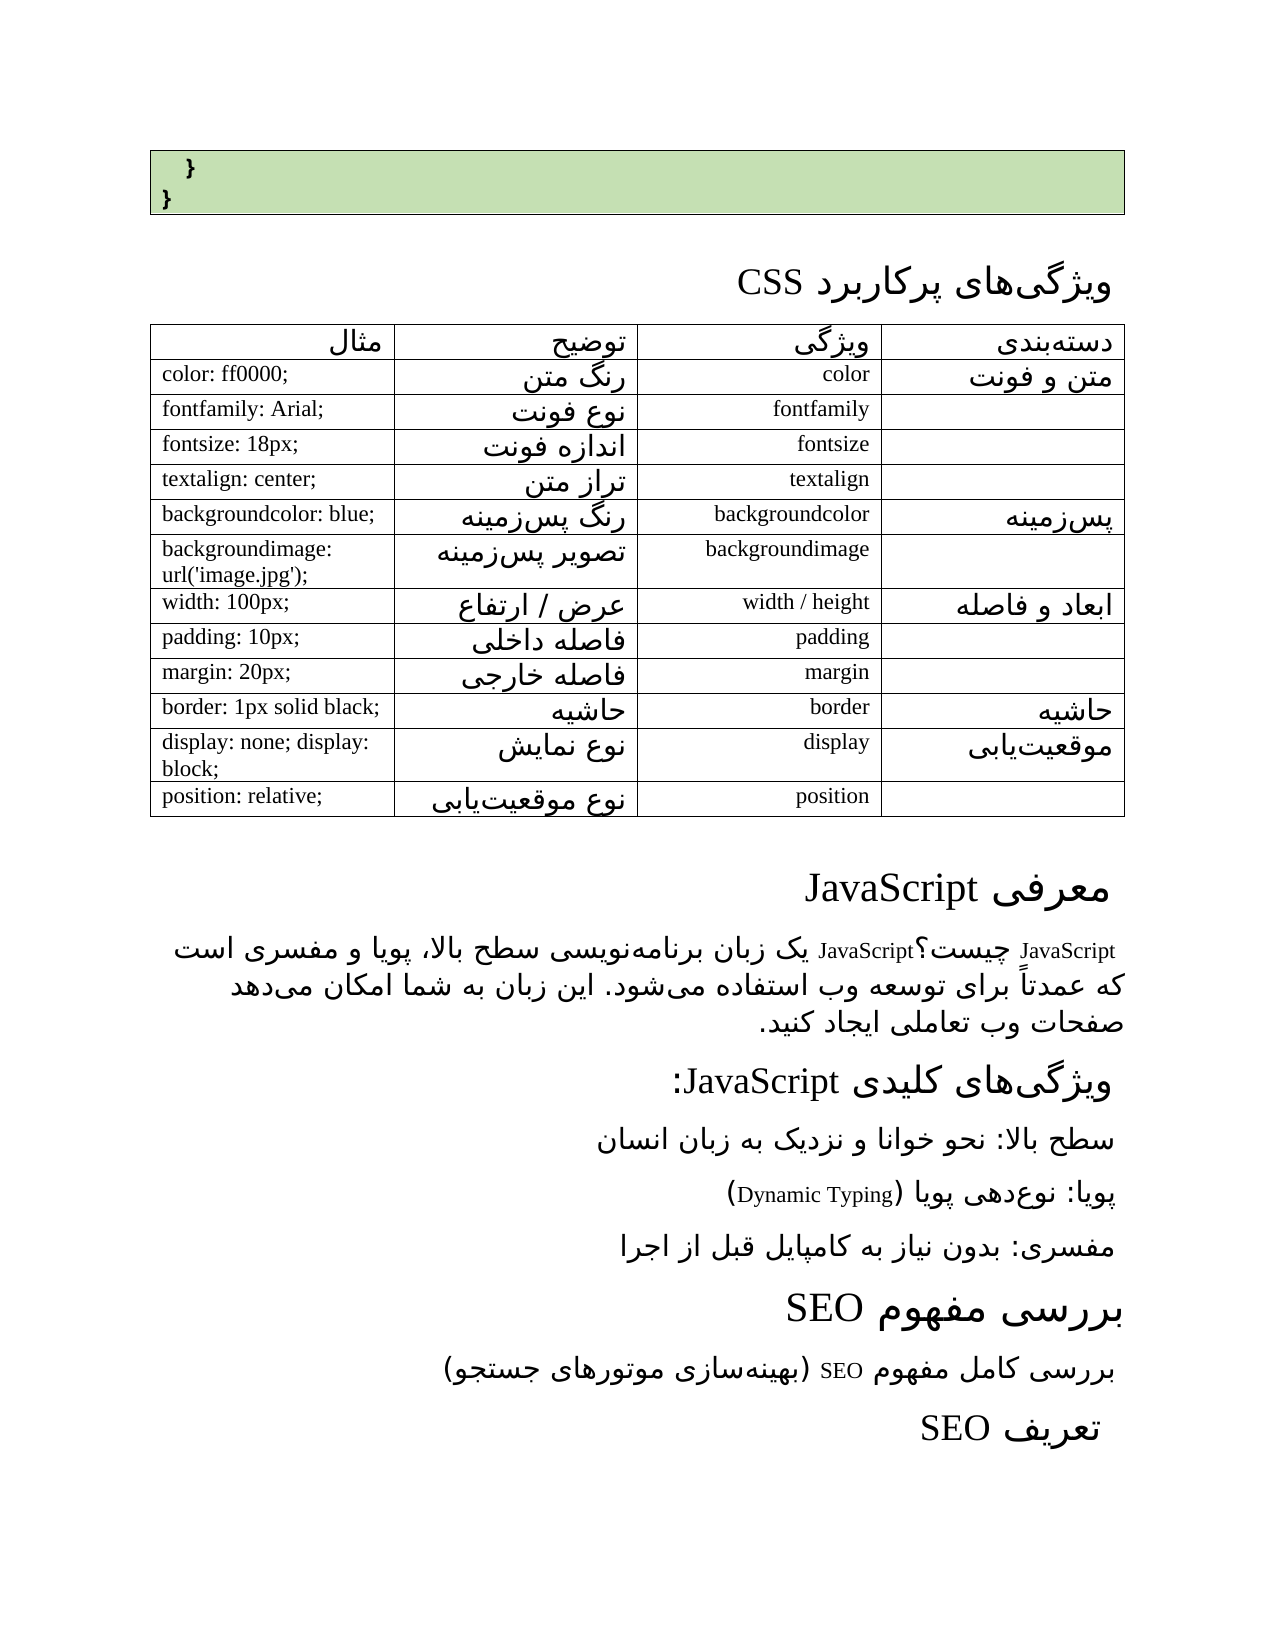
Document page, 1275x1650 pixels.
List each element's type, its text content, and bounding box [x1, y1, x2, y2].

table_cell fontfamily: Arial; [151, 395, 394, 429]
table_cell اندازه فونت [395, 430, 637, 464]
text پویا: نوع‌دهی پویا (Dynamic Typing) [150, 1176, 1125, 1209]
subtitle ویژگی‌های پرکاربرد CSS [150, 260, 1125, 303]
table_cell margin: 20px; [151, 659, 394, 692]
table_cell موقعیت‌یابی [882, 729, 1124, 781]
table_cell [882, 535, 1124, 587]
table_cell width / height [638, 589, 881, 622]
table_cell color: ff0000; [151, 360, 394, 394]
text مفسری: بدون نیاز به کامپایل قبل از اجرا [150, 1229, 1125, 1263]
table_cell position: relative; [151, 782, 394, 816]
table_cell پس‌زمینه [882, 500, 1124, 534]
table_cell نوع فونت [395, 395, 637, 429]
table_cell backgroundcolor: blue; [151, 500, 394, 534]
table_cell فاصله داخلی [395, 624, 637, 657]
table_cell رنگ متن [395, 360, 637, 394]
table_cell backgroundimage: url('image.jpg'); [151, 535, 394, 587]
table_cell حاشیه [395, 694, 637, 727]
subtitle بررسی مفهوم SEO [150, 1282, 1125, 1331]
table_cell display: none; display: block; [151, 729, 394, 781]
text بررسی کامل مفهوم SEO (بهینه‌سازی موتورهای جستجو) [150, 1352, 1125, 1386]
table_cell [882, 782, 1124, 816]
table_cell width: 100px; [151, 589, 394, 622]
table_cell [882, 465, 1124, 499]
table_cell تصویر پس‌زمینه [395, 535, 637, 587]
table_cell عرض / ارتفاع [395, 589, 637, 622]
table_cell [882, 395, 1124, 429]
table_cell textalign: center; [151, 465, 394, 499]
table_cell حاشیه [882, 694, 1124, 727]
table_cell [882, 624, 1124, 657]
table_cell نوع موقعیت‌یابی [395, 782, 637, 816]
table_cell backgroundcolor [638, 500, 881, 534]
table_cell margin [638, 659, 881, 692]
text JavaScript چیست؟JavaScript یک زبان برنامه‌نویسی سطح بالا، پویا و مفسری است که عمدتاً برای توسعه وب استفاده می‌شود. این زبان به شما امکان می‌دهد صفحات وب تعاملی ایجاد کنید. [150, 932, 1125, 1039]
table_header ویژگی [638, 325, 881, 359]
table_cell ابعاد و فاصله [882, 589, 1124, 622]
table_cell position [638, 782, 881, 816]
table_cell fontfamily [638, 395, 881, 429]
table_cell [882, 430, 1124, 464]
table_cell متن و فونت [882, 360, 1124, 394]
table_cell نوع نمایش [395, 729, 637, 781]
subtitle تعریف SEO [150, 1405, 1125, 1449]
table_cell color [638, 360, 881, 394]
table_cell رنگ پس‌زمینه [395, 500, 637, 534]
table_header توضیح [395, 325, 637, 359]
table_header مثال [151, 325, 394, 359]
table_cell padding: 10px; [151, 624, 394, 657]
table_cell padding [638, 624, 881, 657]
table_cell textalign [638, 465, 881, 499]
subtitle معرفی JavaScript [150, 862, 1125, 911]
table_cell backgroundimage [638, 535, 881, 587]
table_cell [882, 659, 1124, 692]
subtitle ویژگی‌های کلیدی JavaScript: [150, 1058, 1125, 1102]
table_cell display [638, 729, 881, 781]
table_cell fontsize [638, 430, 881, 464]
table_cell تراز متن [395, 465, 637, 499]
table_cell fontsize: 18px; [151, 430, 394, 464]
table_cell border [638, 694, 881, 727]
table_header دسته‌بندی [882, 325, 1124, 359]
table_cell فاصله خارجی [395, 659, 637, 692]
table_cell border: 1px solid black; [151, 694, 394, 727]
text سطح بالا: نحو خوانا و نزدیک به زبان انسان [150, 1122, 1125, 1156]
